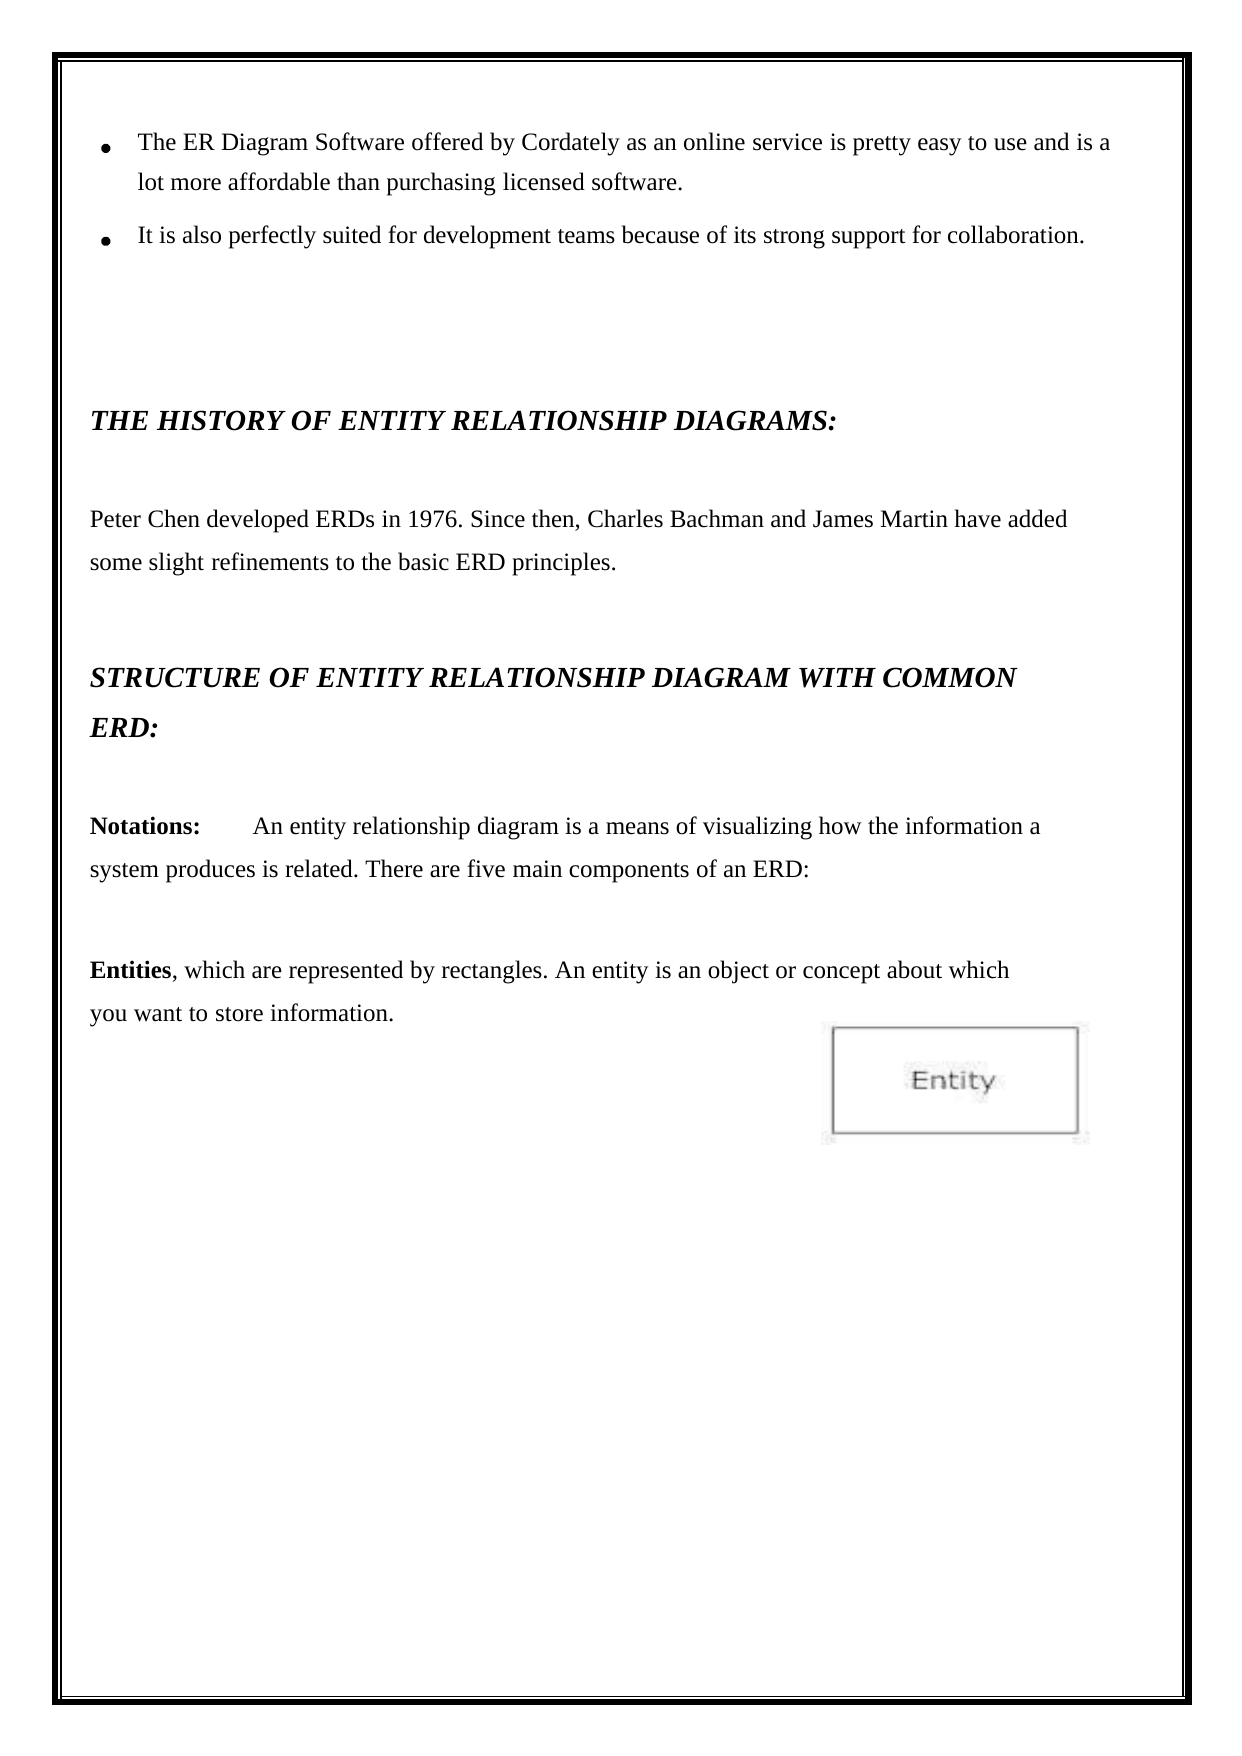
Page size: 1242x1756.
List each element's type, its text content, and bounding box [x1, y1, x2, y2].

text The ER Diagram Software offered by Cordately as an online service is pretty easy to use and is a lot more affordable than purchasing licensed software. [137, 127, 1139, 196]
text Entities, which are represented by rectangles. An entity is an object or concept about which you want to store information. [89, 955, 1038, 1027]
subtitle STRUCTURE OF ENTITY RELATIONSHIP DIAGRAM WITH COMMON ERD: [89, 660, 1086, 744]
text Notations: An entity relationship diagram is a means of visualizing how the information a system produces is related. There are five main components of an ERD: [89, 811, 1116, 883]
subtitle THE HISTORY OF ENTITY RELATIONSHIP DIAGRAMS: [89, 403, 1175, 437]
picture [820, 1021, 1090, 1145]
text It is also perfectly suited for development teams because of its strong support for collaboration. [137, 220, 1175, 249]
text Peter Chen developed ERDs in 1976. Since then, Charles Bachman and James Martin have added some slight refinements to the basic ERD principles. [89, 504, 1086, 576]
